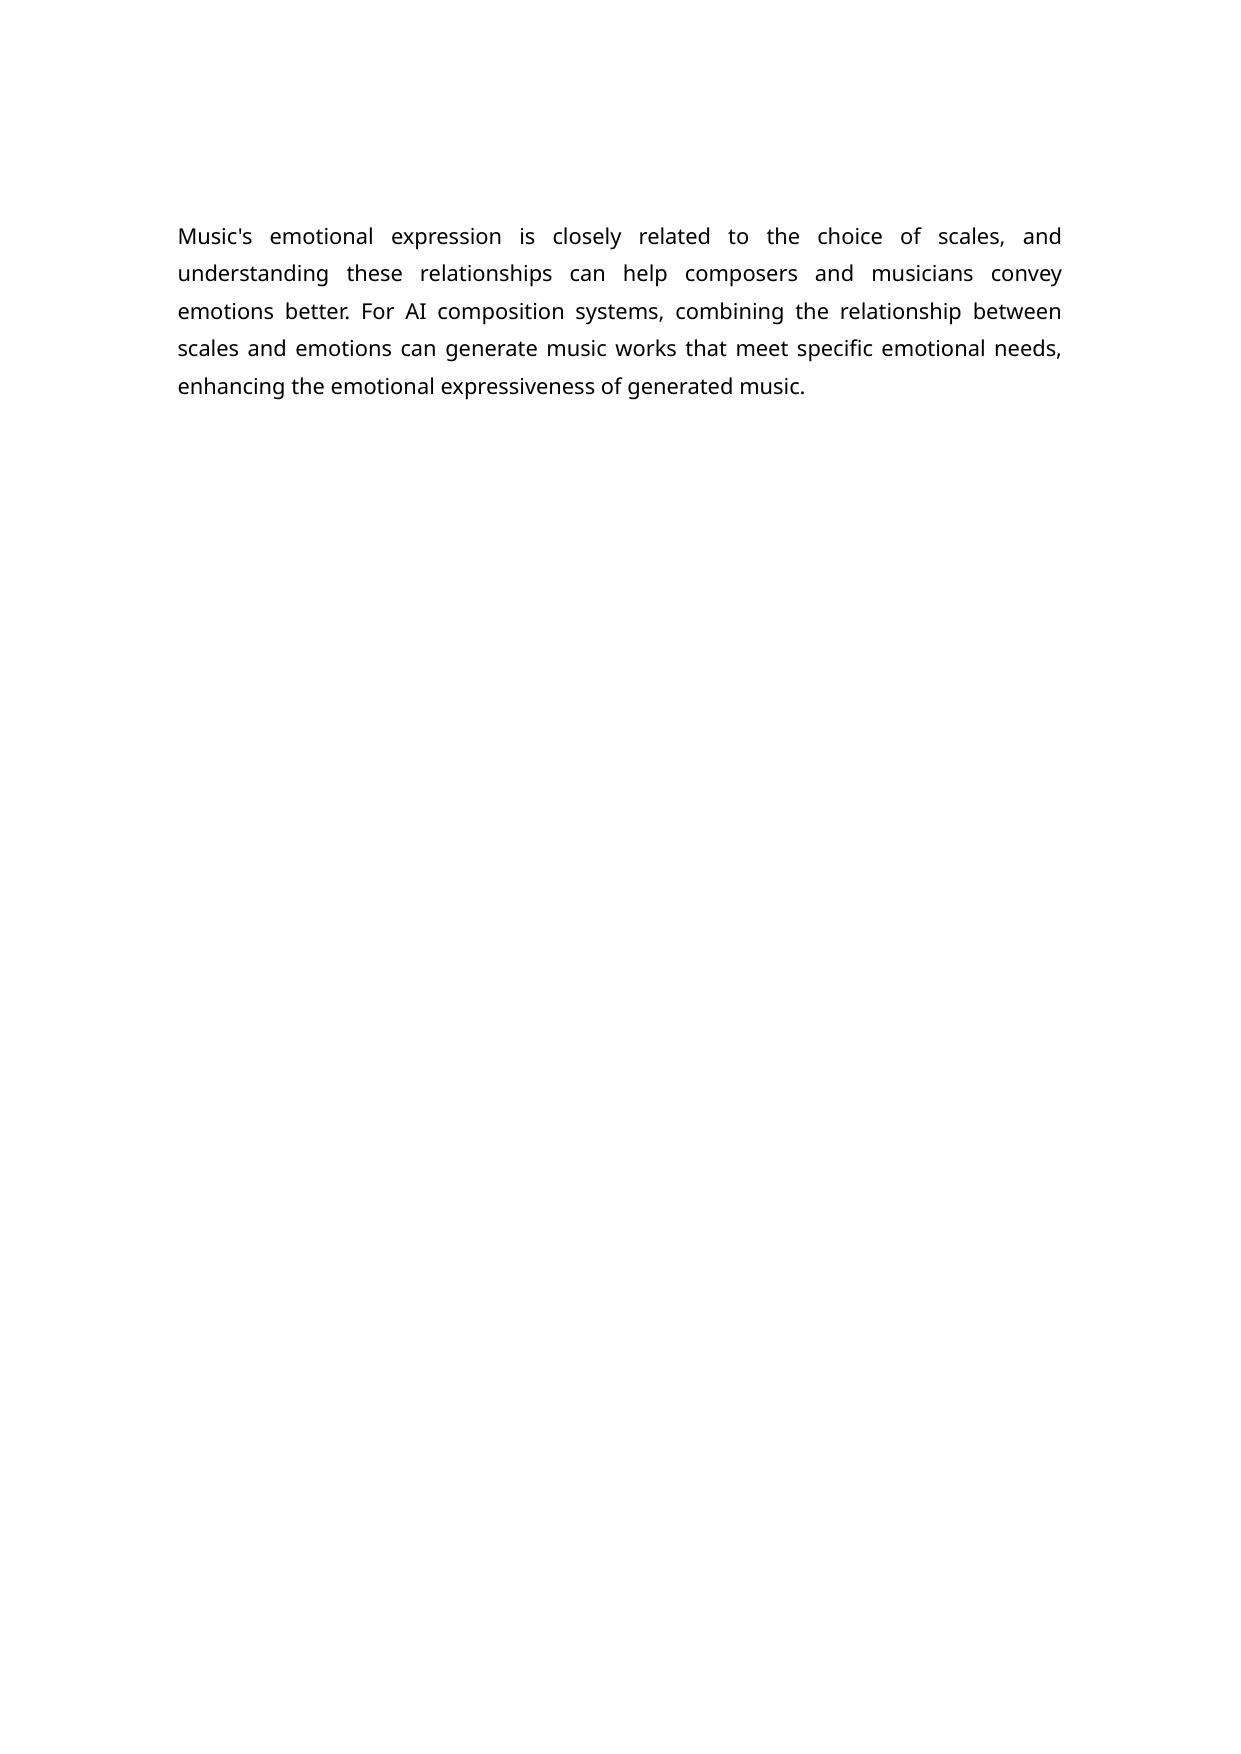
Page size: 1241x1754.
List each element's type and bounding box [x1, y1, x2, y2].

text [177, 217, 1063, 404]
